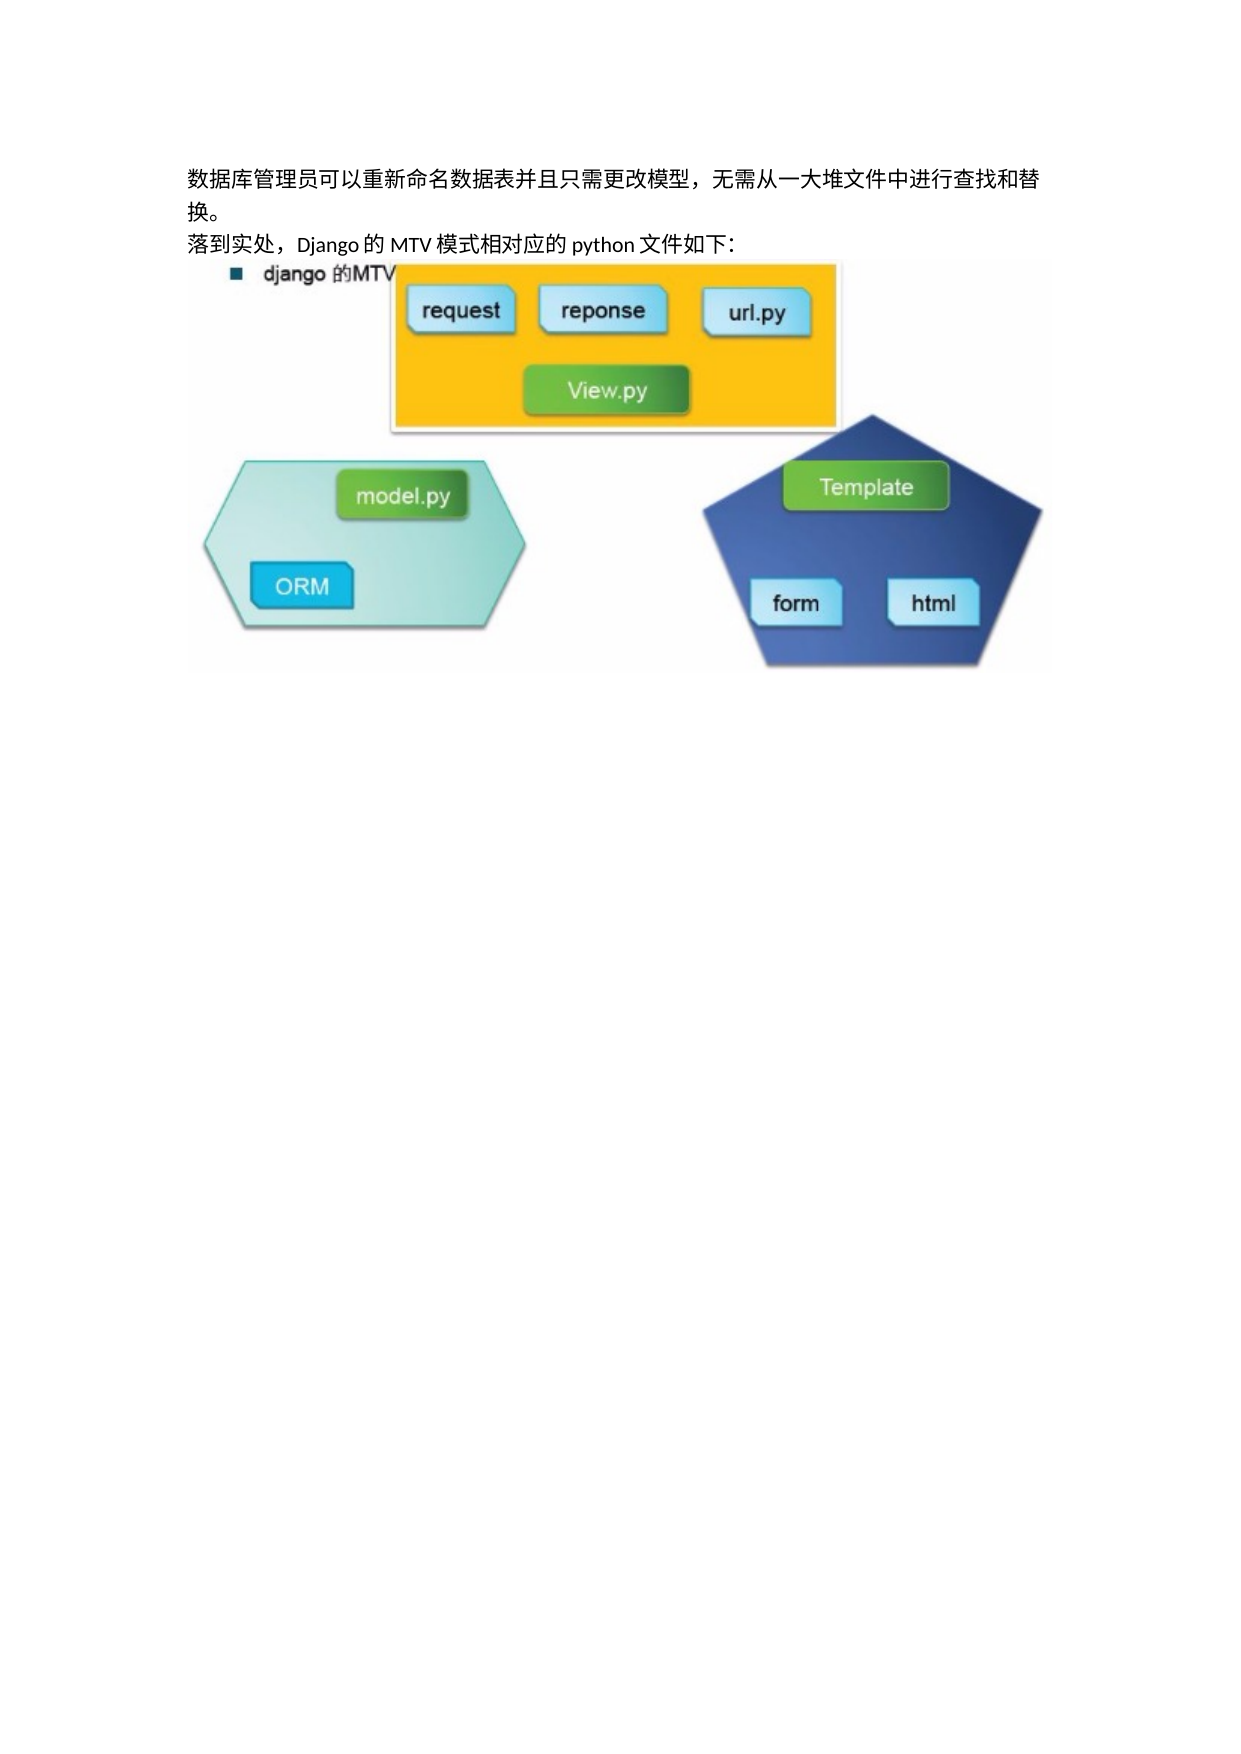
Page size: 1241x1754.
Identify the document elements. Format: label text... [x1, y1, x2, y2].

picture [187, 259, 1053, 673]
text 数据库管理员可以重新命名数据表并且只需更改模型，无需从一大堆文件中进行查找和替换。 [187, 162, 1053, 227]
text 落到实处，Django的MTV模式相对应的python文件如下： [187, 227, 1053, 259]
